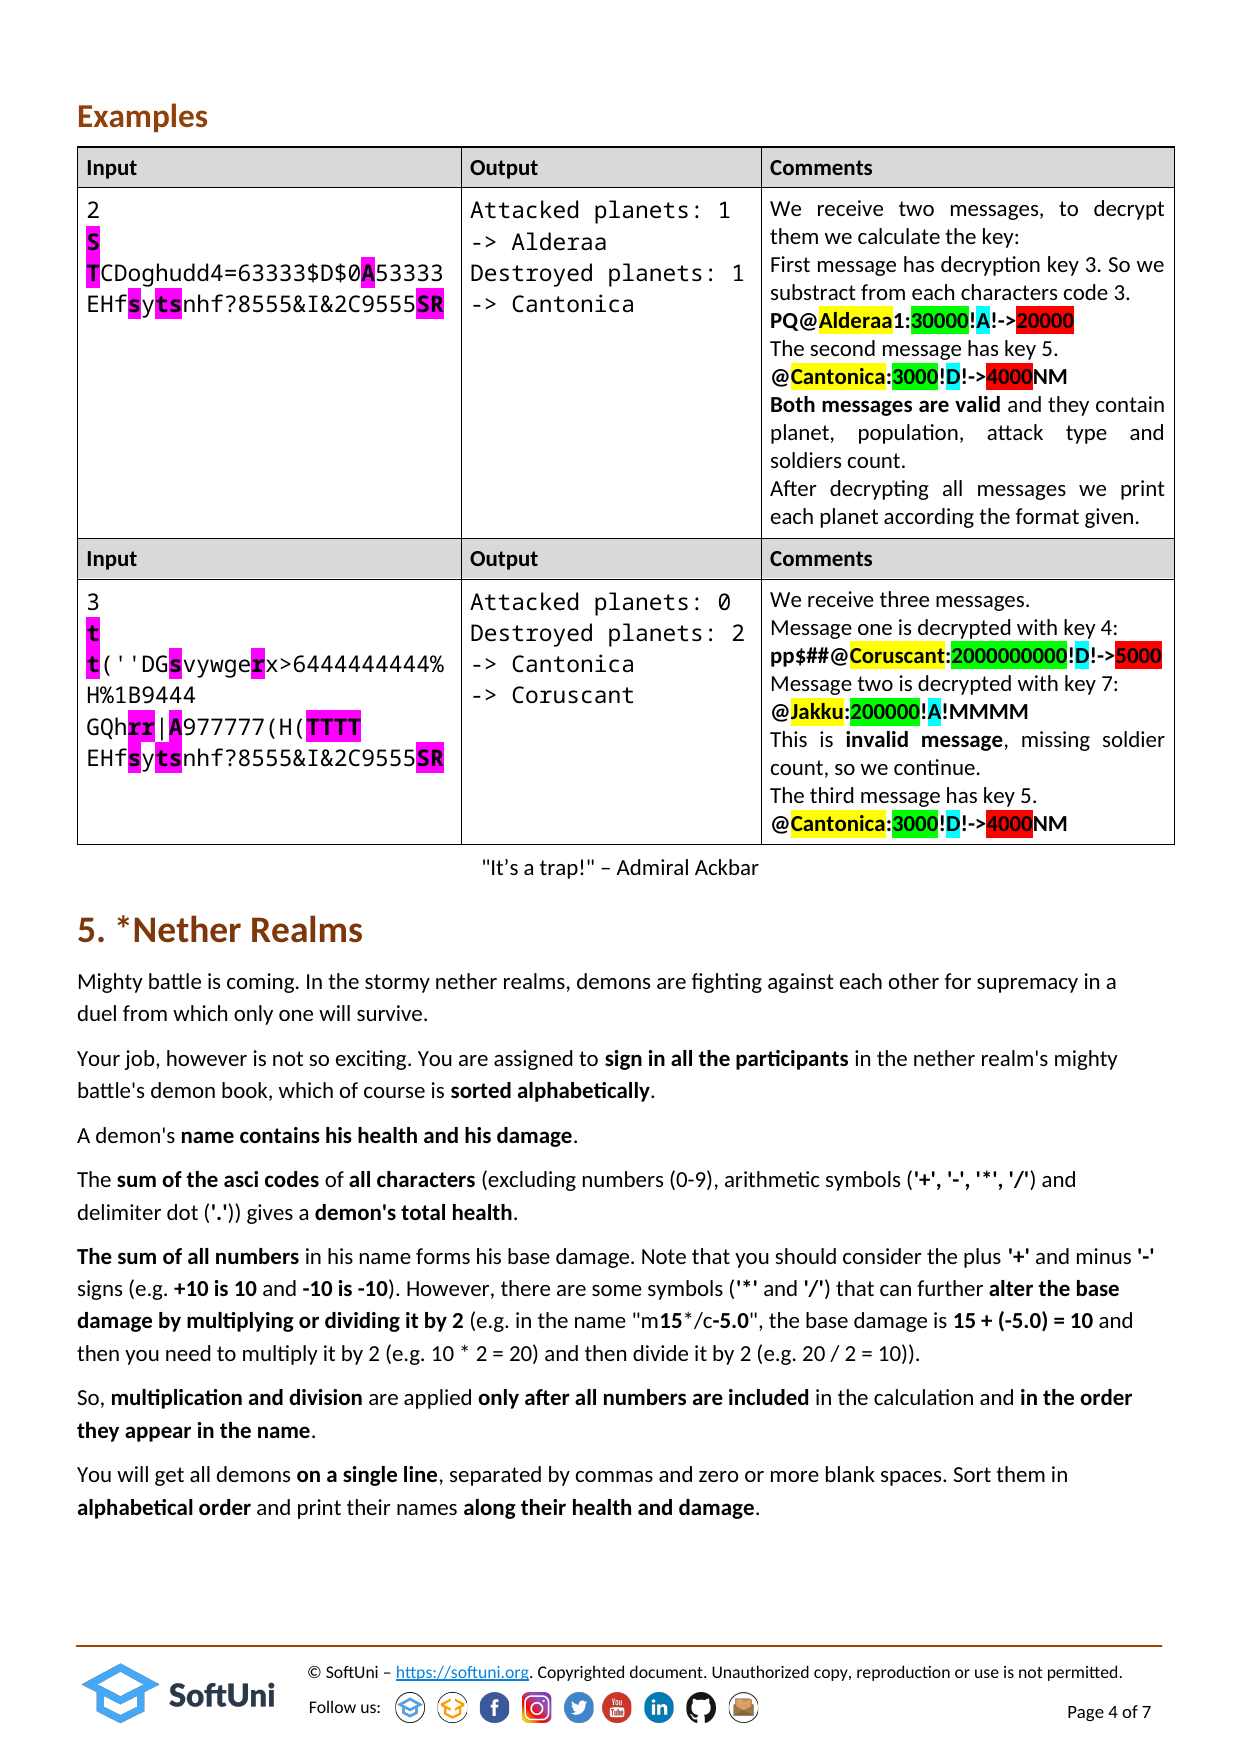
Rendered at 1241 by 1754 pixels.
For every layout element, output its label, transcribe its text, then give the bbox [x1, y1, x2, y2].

picture [602, 1692, 632, 1723]
table_header Output [462, 148, 761, 187]
picture [728, 1692, 759, 1723]
table_cell 2 STCDoghudd4=63333$D$0A53333 EHfsytsnhf?8555&I&2C9555SR [78, 188, 461, 537]
subtitle *Nether Realms [77, 906, 1163, 952]
text So, multiplication and division are applied only after all numbers are included in the calculation and in the order they appear in the name. [77, 1383, 1163, 1444]
table_cell Attacked planets: 0 Destroyed planets: 2 -> Cantonica -> Coruscant [462, 580, 761, 843]
picture [395, 1692, 425, 1723]
picture [479, 1692, 510, 1723]
table_cell 3 tt(''DGsvywgerx>6444444444%H%1B9444 GQhrr|A977777(H(TTTT EHfsytsnhf?8555&I&2C9555SR [78, 580, 461, 843]
table_cell We receive three messages. Message one is decrypted with key 4: pp$##@Coruscant:2000000000!D!->5000 Message two is decrypted with key 7: @Jakku:200000!A!MMMM This is invalid message, missing soldier count, so we continue. The third message has key 5. @Cantonica:3000!D!->4000NM [762, 580, 1174, 843]
text The sum of all numbers in his name forms his base damage. Note that you should consider the plus '+' and minus '-' signs (e.g. +10 is 10 and -10 is -10). However, there are some symbols ('*' and '/') that can further alter the base damage by multiplying or dividing it by 2 (e.g. in the name "m15*/c-5.0", the base damage is 15 + (-5.0) = 10 and then you need to multiply it by 2 (e.g. 10 * 2 = 20) and then divide it by 2 (e.g. 20 / 2 = 10)). [77, 1242, 1163, 1367]
picture [665, 1714, 674, 1723]
text The sum of the asci codes of all characters (excluding numbers (0-9), arithmetic symbols ('+', '-', '*', '/') and delimiter dot ('.')) gives a demon's total health. [77, 1165, 1163, 1226]
table_cell We receive two messages, to decrypt them we calculate the key: First message has decryption key 3. So we substract from each characters code 3. PQ@Alderaa1:30000!A!->20000 The second message has key 5. @Cantonica:3000!D!->4000NM Both messages are valid and they contain planet, population, attack type and soldiers count. After decrypting all messages we print each planet according the format given. [762, 188, 1174, 537]
table_cell Attacked planets: 1 -> Alderaa Destroyed planets: 1 -> Cantonica [462, 188, 761, 537]
picture [75, 1658, 281, 1729]
table_header Comments [762, 148, 1174, 187]
picture [658, 1705, 667, 1714]
table_cell Output [462, 539, 761, 578]
text Mighty battle is coming. In the stormy nether realms, demons are fighting against each other for supremacy in a duel from which only one will survive. [77, 967, 1163, 1027]
text A demon's name contains his health and his damage. [77, 1121, 1163, 1149]
picture [644, 1692, 653, 1701]
picture [564, 1692, 594, 1723]
table_cell Comments [762, 539, 1174, 578]
picture [644, 1714, 653, 1723]
text You will get all demons on a single line, separated by commas and zero or more blank spaces. Sort them in alphabetical order and print their names along their health and damage. [77, 1460, 1163, 1521]
subtitle Examples [77, 95, 1163, 136]
picture [522, 1692, 552, 1723]
picture [686, 1692, 716, 1723]
picture [665, 1692, 674, 1701]
text "It’s a trap!" – Admiral Ackbar [77, 853, 1163, 881]
picture [437, 1692, 468, 1723]
table_header Input [78, 148, 461, 187]
table_cell Input [78, 539, 461, 578]
text Your job, however is not so exciting. You are assigned to sign in all the participants in the nether realm's mighty battle's demon book, which of course is sorted alphabetically. [77, 1044, 1163, 1104]
